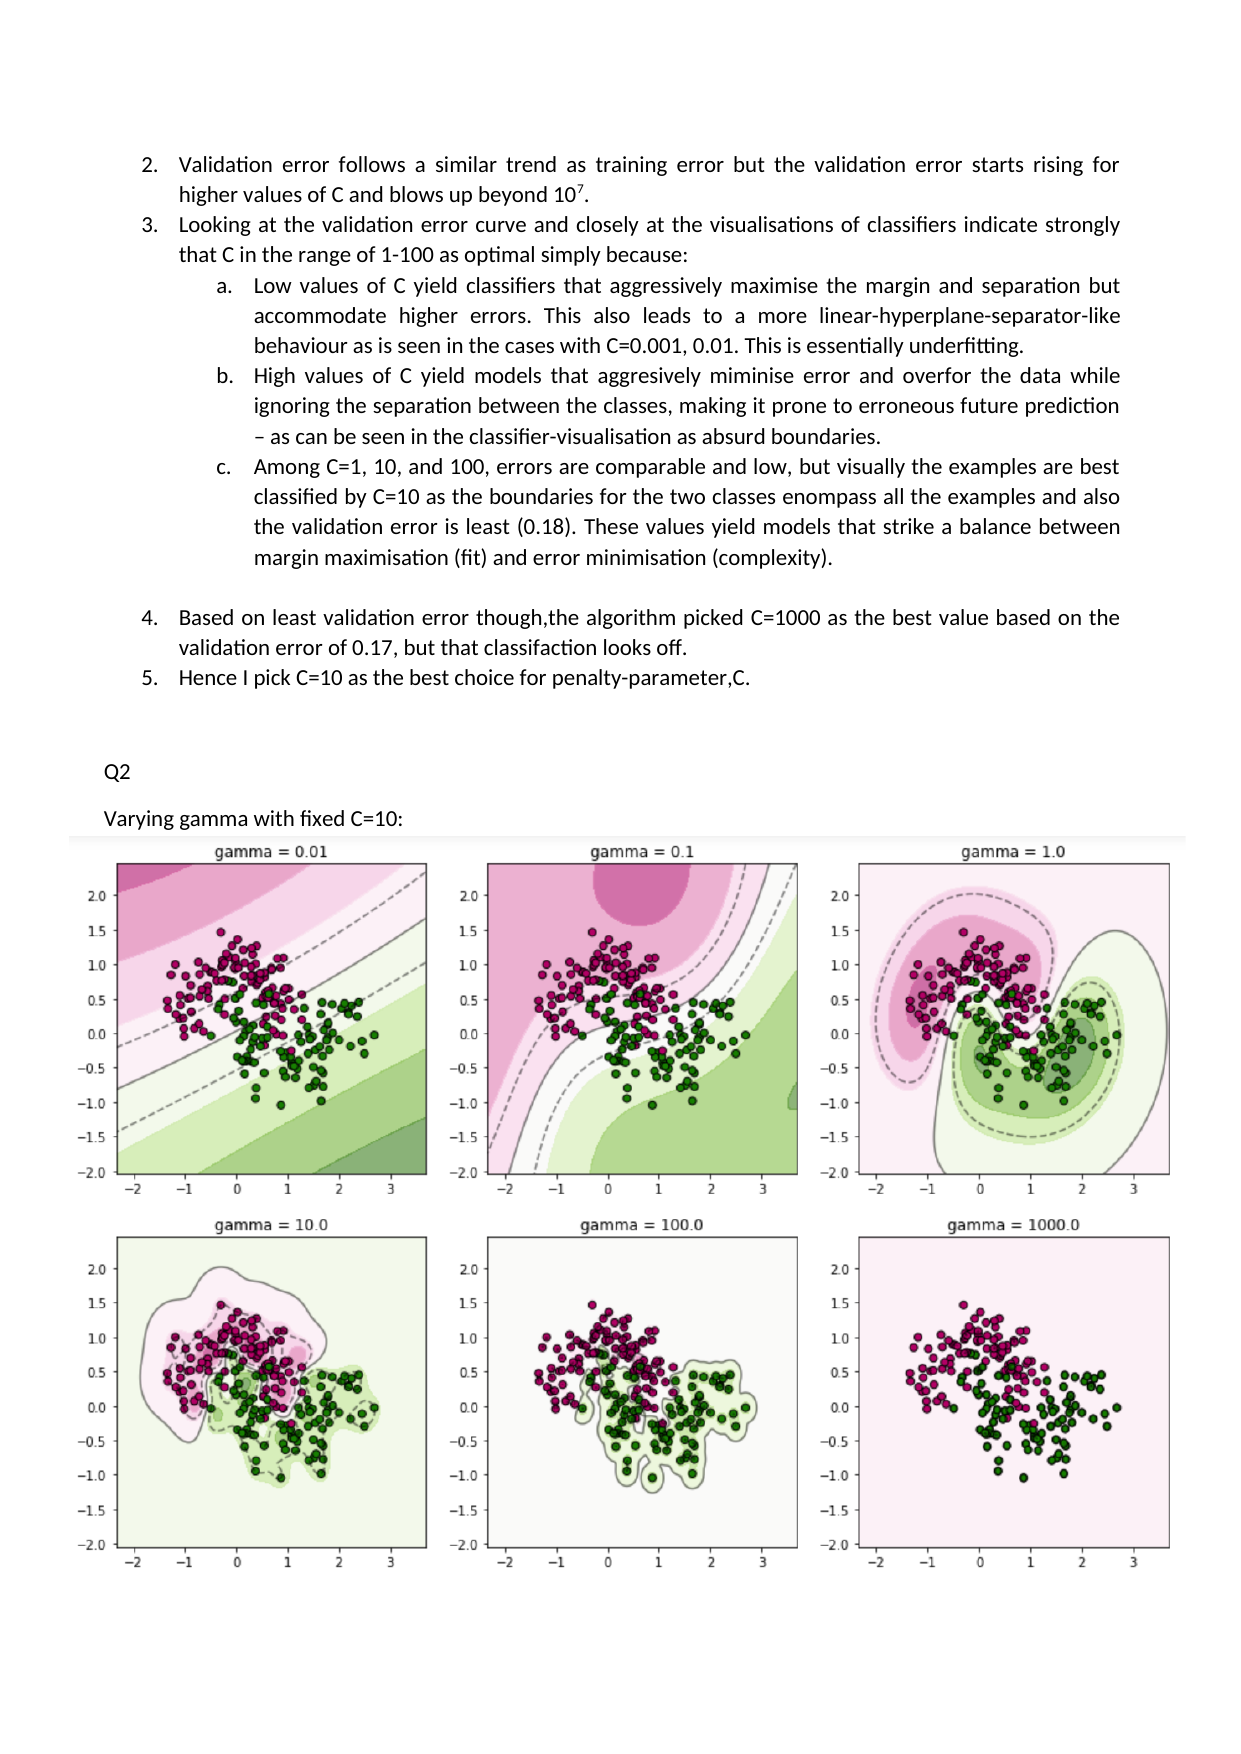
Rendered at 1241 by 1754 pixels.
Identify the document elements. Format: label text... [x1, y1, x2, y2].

picture [69, 836, 1186, 1597]
list Looking at the validation error curve and closely at the visualisations of classifiers indicate strongly that C in the range of 1-100 as optimal simply because: [141, 210, 1122, 269]
list Low values of C yield classifiers that aggressively maximise the margin and separation but accommodate higher errors. This also leads to a more linear-hyperplane-separator-like behaviour as is seen in the cases with C=0.001, 0.01. This is essentially underfitting. [216, 271, 1122, 359]
list Based on least validation error though,the algorithm picked C=1000 as the best value based on the validation error of 0.17, but that classifaction looks off. [141, 603, 1122, 661]
text Q2 [103, 757, 1122, 785]
list Validation error follows a similar trend as training error but the validation error starts rising for higher values of C and blows up beyond 107. [141, 150, 1122, 208]
list Among C=1, 10, and 100, errors are comparable and low, but visually the examples are best classified by C=10 as the boundaries for the two classes enompass all the examples and also the validation error is least (0.18). These values yield models that strike a balance between margin maximisation (fit) and error minimisation (complexity). [216, 452, 1122, 571]
text Varying gamma with fixed C=10: [103, 804, 1122, 832]
list High values of C yield models that aggresively miminise error and overfor the data while ignoring the separation between the classes, making it prone to erroneous future prediction – as can be seen in the classifier-visualisation as absurd boundaries. [216, 361, 1122, 450]
list Hence I pick C=10 as the best choice for penalty-parameter,C. [141, 663, 1122, 692]
